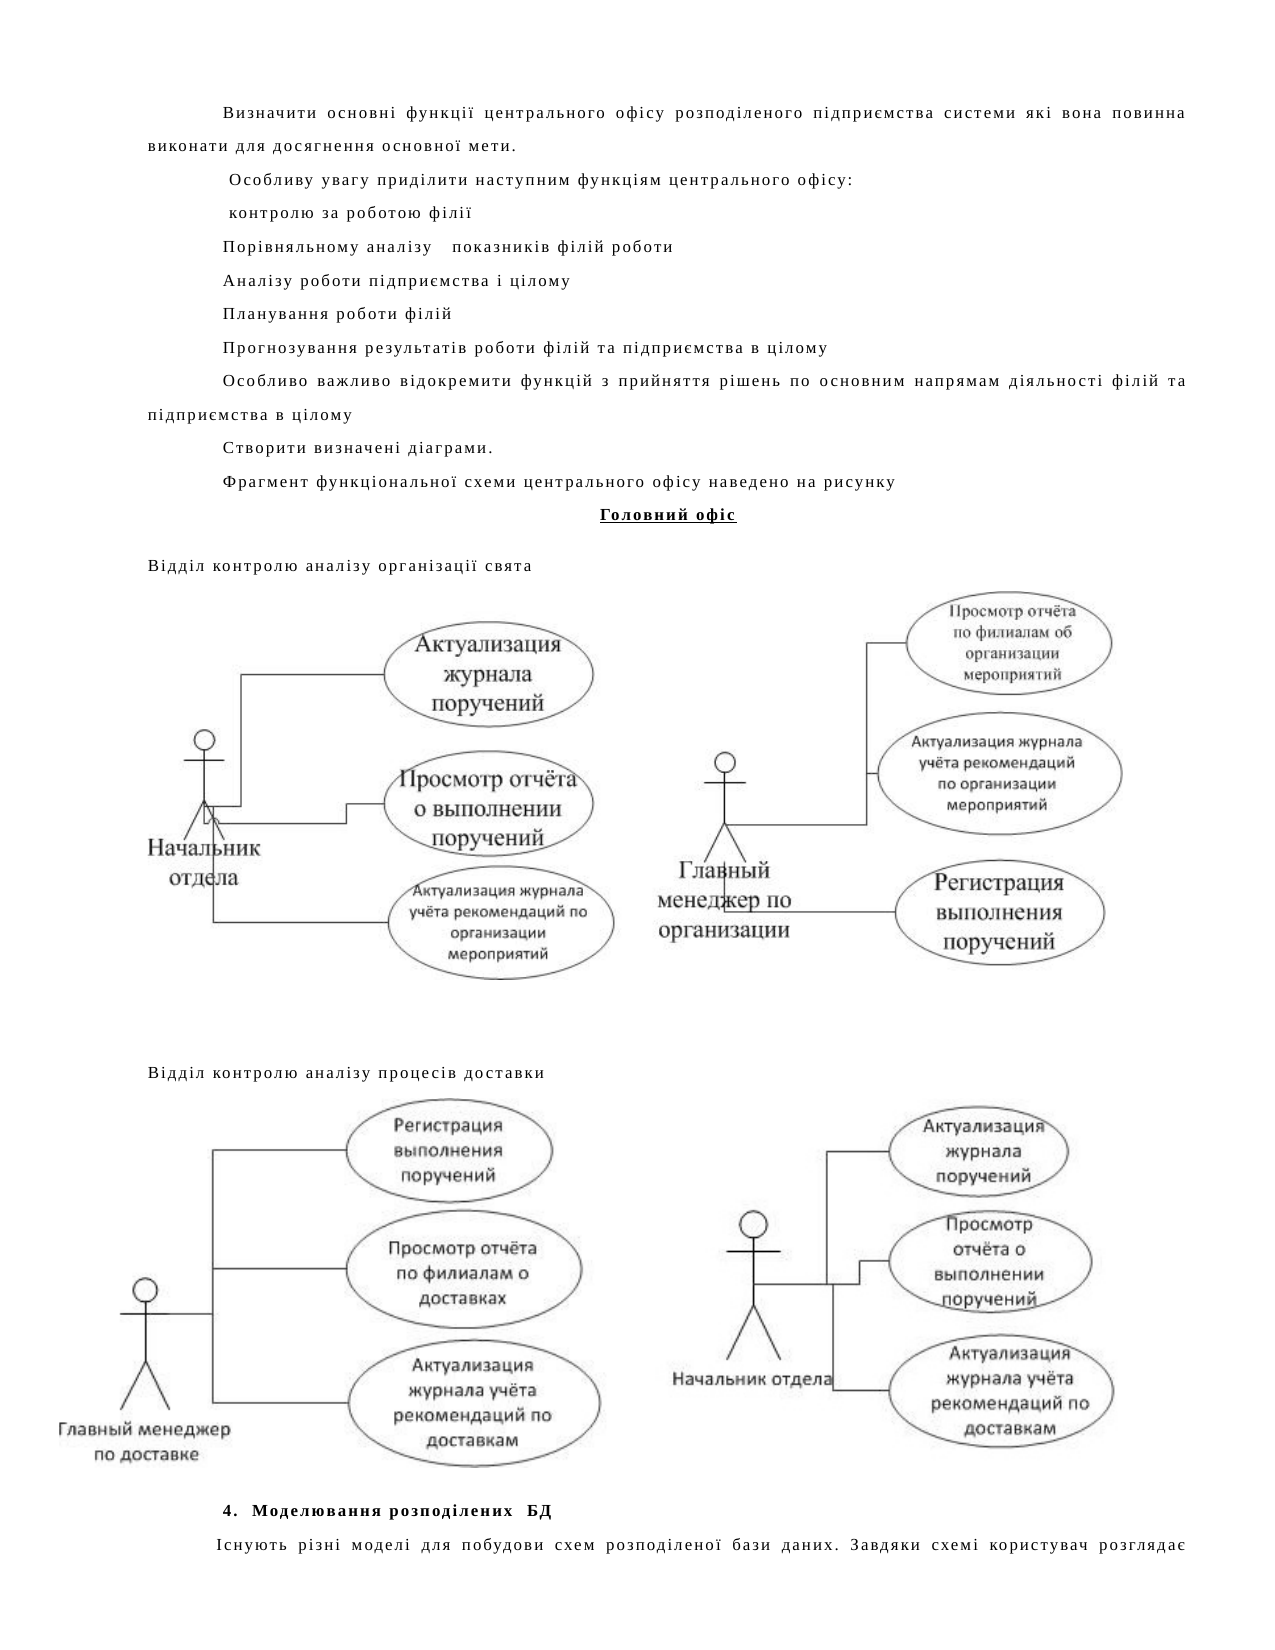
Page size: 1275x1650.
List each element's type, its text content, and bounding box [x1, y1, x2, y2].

text Порівняльному аналізу показників філій роботи [148, 223, 1186, 256]
text 4. Моделювання розподілених БД [148, 1487, 1186, 1520]
text Аналізу роботи підприємства і цілому [148, 256, 1186, 290]
text Створити визначені діаграми. [148, 424, 1186, 457]
text Особливо важливо відокремити функцій з прийняття рішень по основним напрямам діяльності філій та підприємства в цілому [148, 357, 1186, 424]
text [148, 1520, 1186, 1554]
text Планування роботи філій [148, 290, 1186, 323]
text Відділ контролю аналізу процесів доставки [148, 1049, 1186, 1082]
text Визначити основні функції центрального офісу розподіленого підприємства системи які вона повинна виконати для досягнення основної мети. [148, 88, 1186, 156]
text Відділ контролю аналізу організації свята [148, 541, 1186, 575]
text Особливу увагу приділити наступним функціям центрального офісу: [148, 156, 1186, 189]
text Головний офіс [148, 491, 1186, 524]
picture [58, 1098, 1123, 1468]
text контролю за роботою філії [148, 189, 1186, 223]
text Прогнозування результатів роботи філій та підприємства в цілому [148, 323, 1186, 357]
picture [147, 591, 1123, 980]
text Фрагмент функціональної схеми центрального офісу наведено на рисунку [148, 457, 1186, 491]
